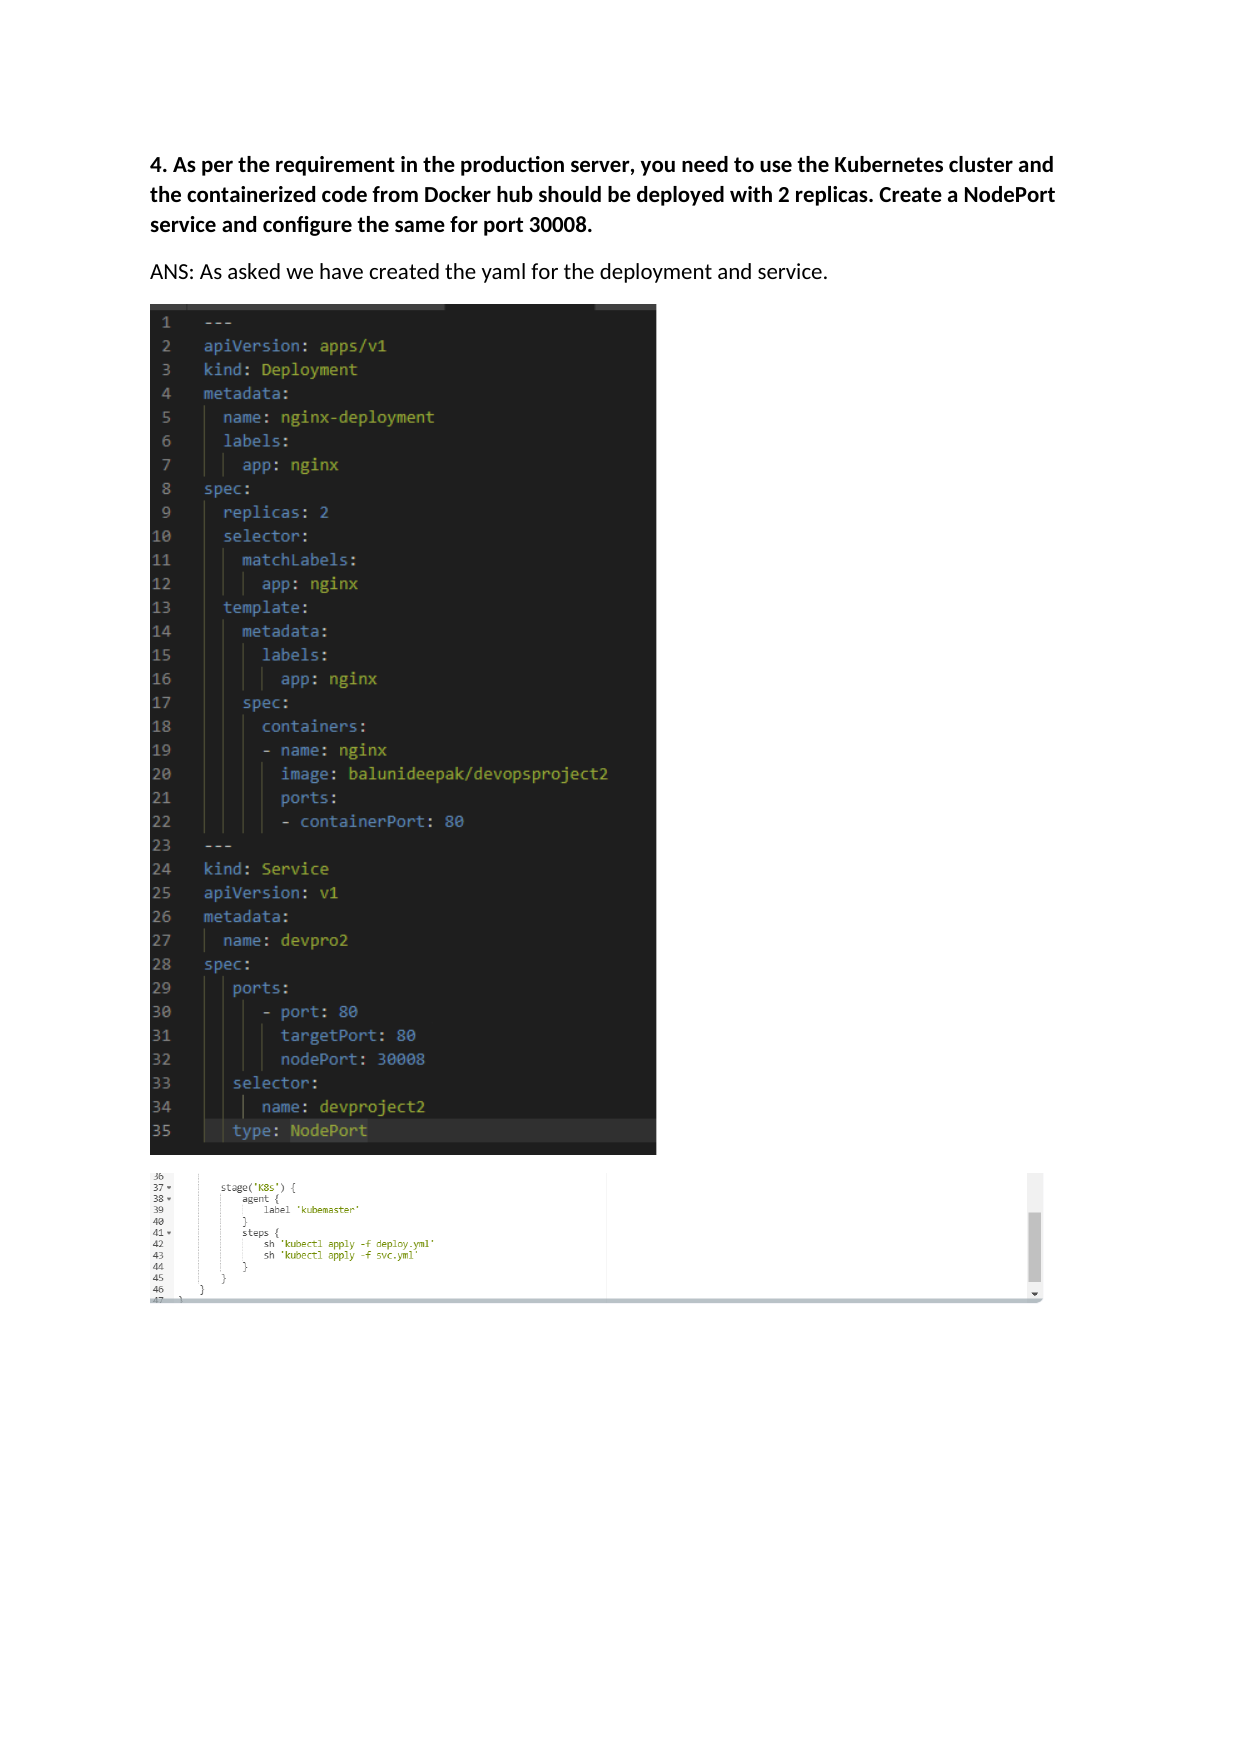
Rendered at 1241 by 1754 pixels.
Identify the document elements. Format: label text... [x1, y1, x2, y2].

text ANS: As asked we have created the yaml for the deployment and service. [150, 257, 1090, 285]
text 4. As per the requirement in the production server, you need to use the Kubernetes cluster and the containerized code from Docker hub should be deployed with 2 replicas. Create a NodePort service and configure the same for port 30008. [150, 150, 1090, 238]
picture [150, 1173, 1091, 1314]
picture [150, 304, 657, 1155]
